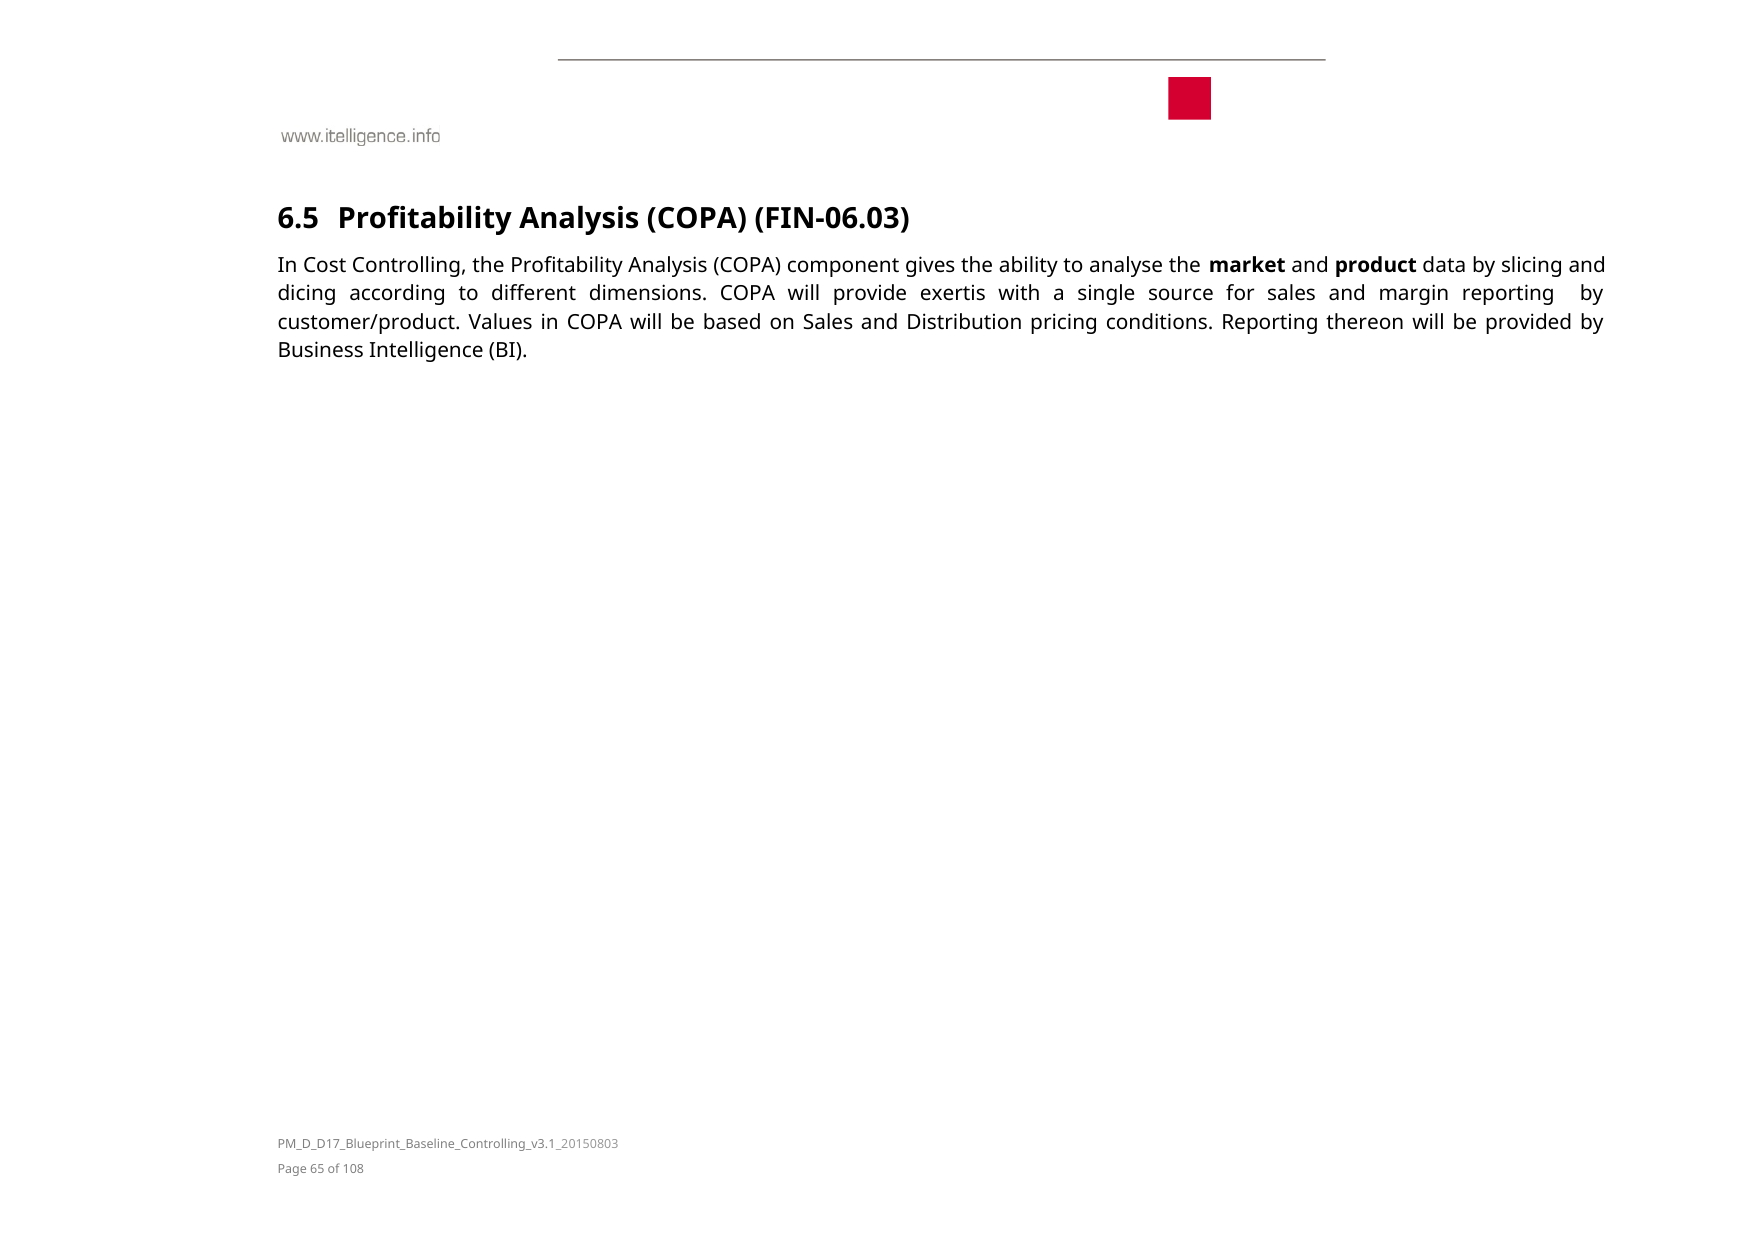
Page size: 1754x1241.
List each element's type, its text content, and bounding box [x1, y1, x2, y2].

picture [280, 125, 440, 146]
text In Cost Controlling, the Profitability Analysis (COPA) component gives the ability to analyse the market and product data by slicing and dicing according to different dimensions. COPA will provide exertis with a single source for sales and margin reporting by customer/product. Values in COPA will be based on Sales and Distribution pricing conditions. Reporting thereon will be provided by Business Intelligence (BI). [277, 250, 1606, 364]
subtitle Profitability Analysis (COPA) (FIN-06.03) [277, 198, 1606, 237]
